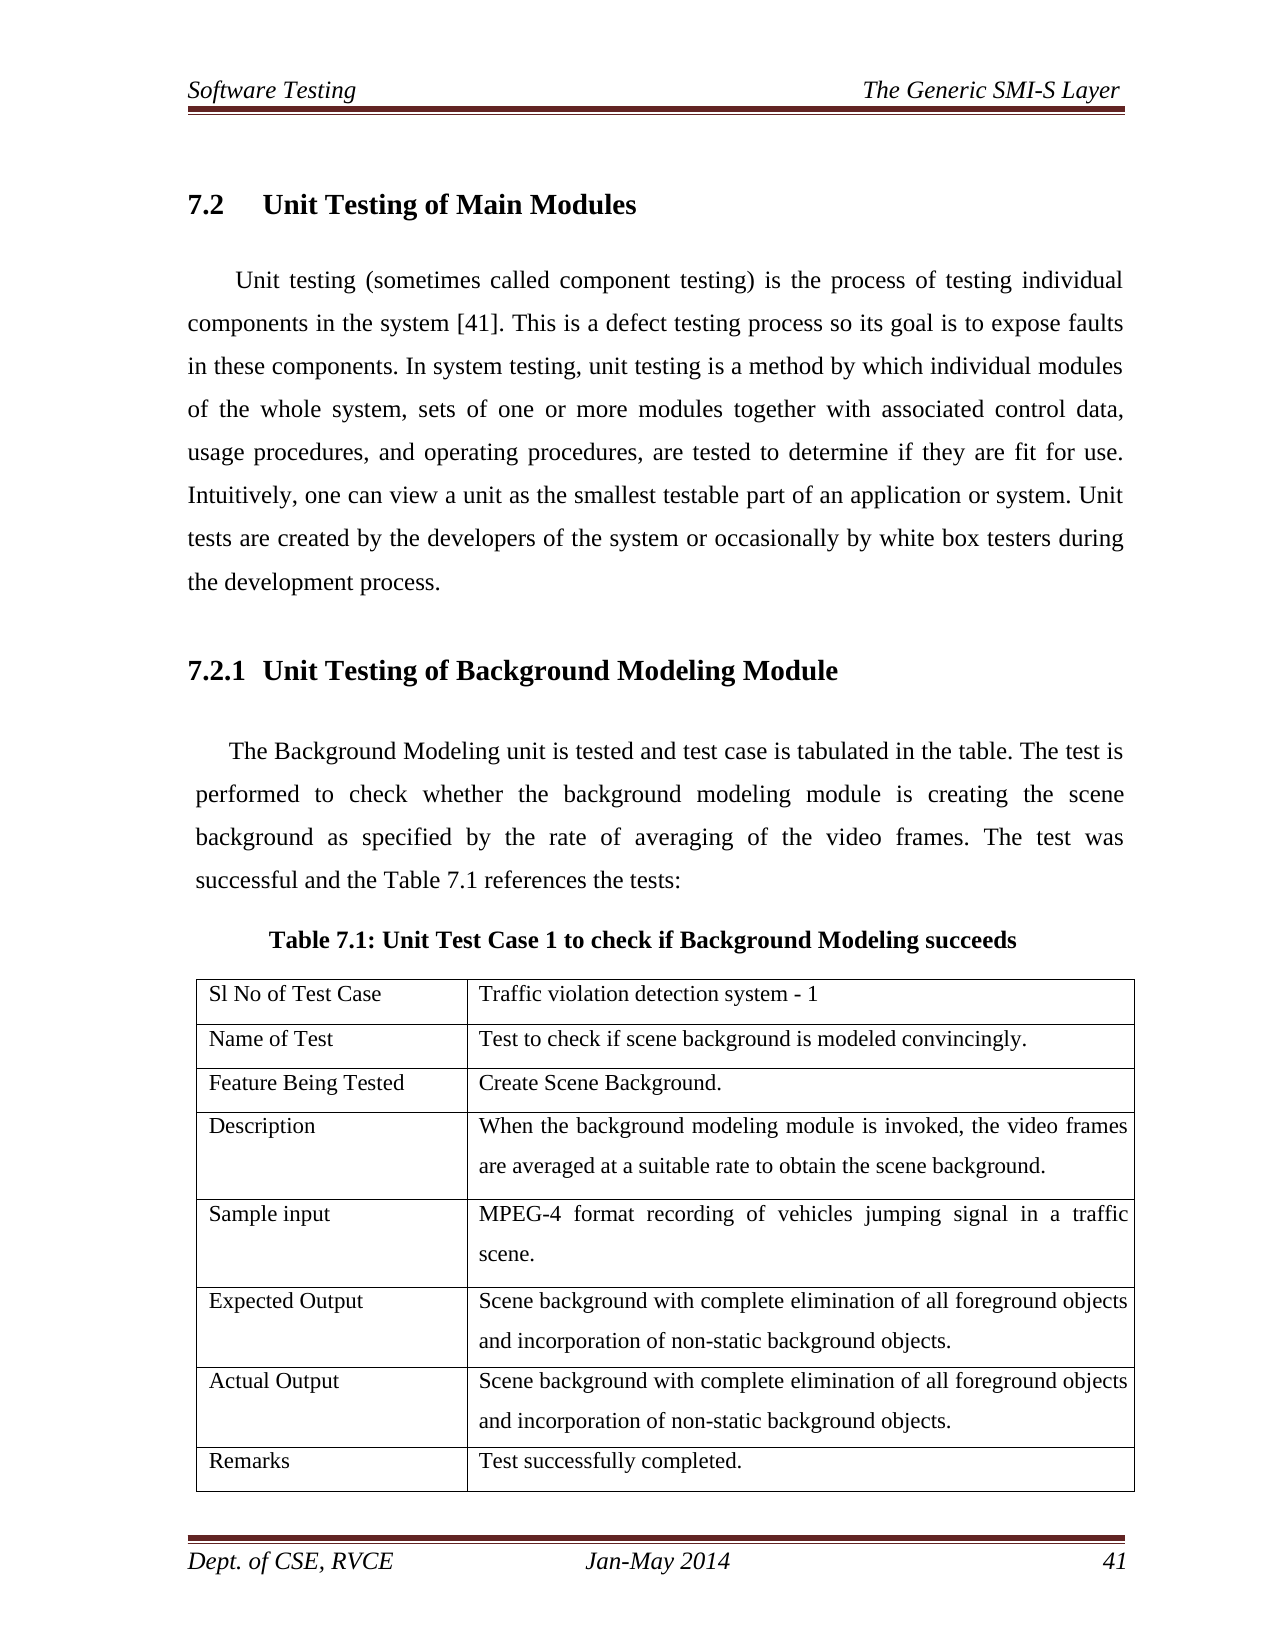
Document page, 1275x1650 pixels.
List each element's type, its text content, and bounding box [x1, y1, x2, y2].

text The Background Modeling unit is tested and test case is tabulated in the table. The test is performed to check whether the background modeling module is creating the scene background as specified by the rate of averaging of the video frames. The test was successful and the Table 7.1 references the tests: [195, 736, 1125, 894]
table_cell Actual Output [197, 1368, 467, 1447]
table_cell Expected Output [197, 1288, 467, 1367]
table_cell Scene background with complete elimination of all foreground objects and incorporation of non-static background objects. [468, 1288, 1134, 1367]
table_cell Description [197, 1113, 467, 1199]
table_cell Feature Being Tested [197, 1069, 467, 1112]
text Unit testing (sometimes called component testing) is the process of testing individual components in the system [41]. This is a defect testing process so its goal is to expose faults in these components. In system testing, unit testing is a method by which individual modules of the whole system, sets of one or more modules together with associated control data, usage procedures, and operating procedures, are tested to determine if they are fit for use. Intuitively, one can view a unit as the smallest testable part of an application or system. Unit tests are created by the developers of the system or occasionally by white box testers during the development process. [187, 265, 1125, 595]
table_cell MPEG-4 format recording of vehicles jumping signal in a traffic scene. [468, 1200, 1134, 1287]
subtitle Unit Testing of Main Modules [187, 187, 1127, 221]
table_cell Name of Test [197, 1025, 467, 1068]
table_cell Test to check if scene background is modeled convincingly. [468, 1025, 1134, 1068]
table_header Sl No of Test Case [197, 980, 467, 1024]
table_cell Scene background with complete elimination of all foreground objects and incorporation of non-static background objects. [468, 1368, 1134, 1447]
text Unit Testing of Background Modeling Module [187, 653, 1125, 686]
table_cell When the background modeling module is invoked, the video frames are averaged at a suitable rate to obtain the scene background. [468, 1113, 1134, 1199]
table_cell Remarks [197, 1448, 467, 1491]
table_cell Test successfully completed. [468, 1448, 1134, 1491]
table_header Traffic violation detection system - 1 [468, 980, 1134, 1024]
table_cell Sample input [197, 1200, 467, 1287]
table_cell Create Scene Background. [468, 1069, 1134, 1112]
